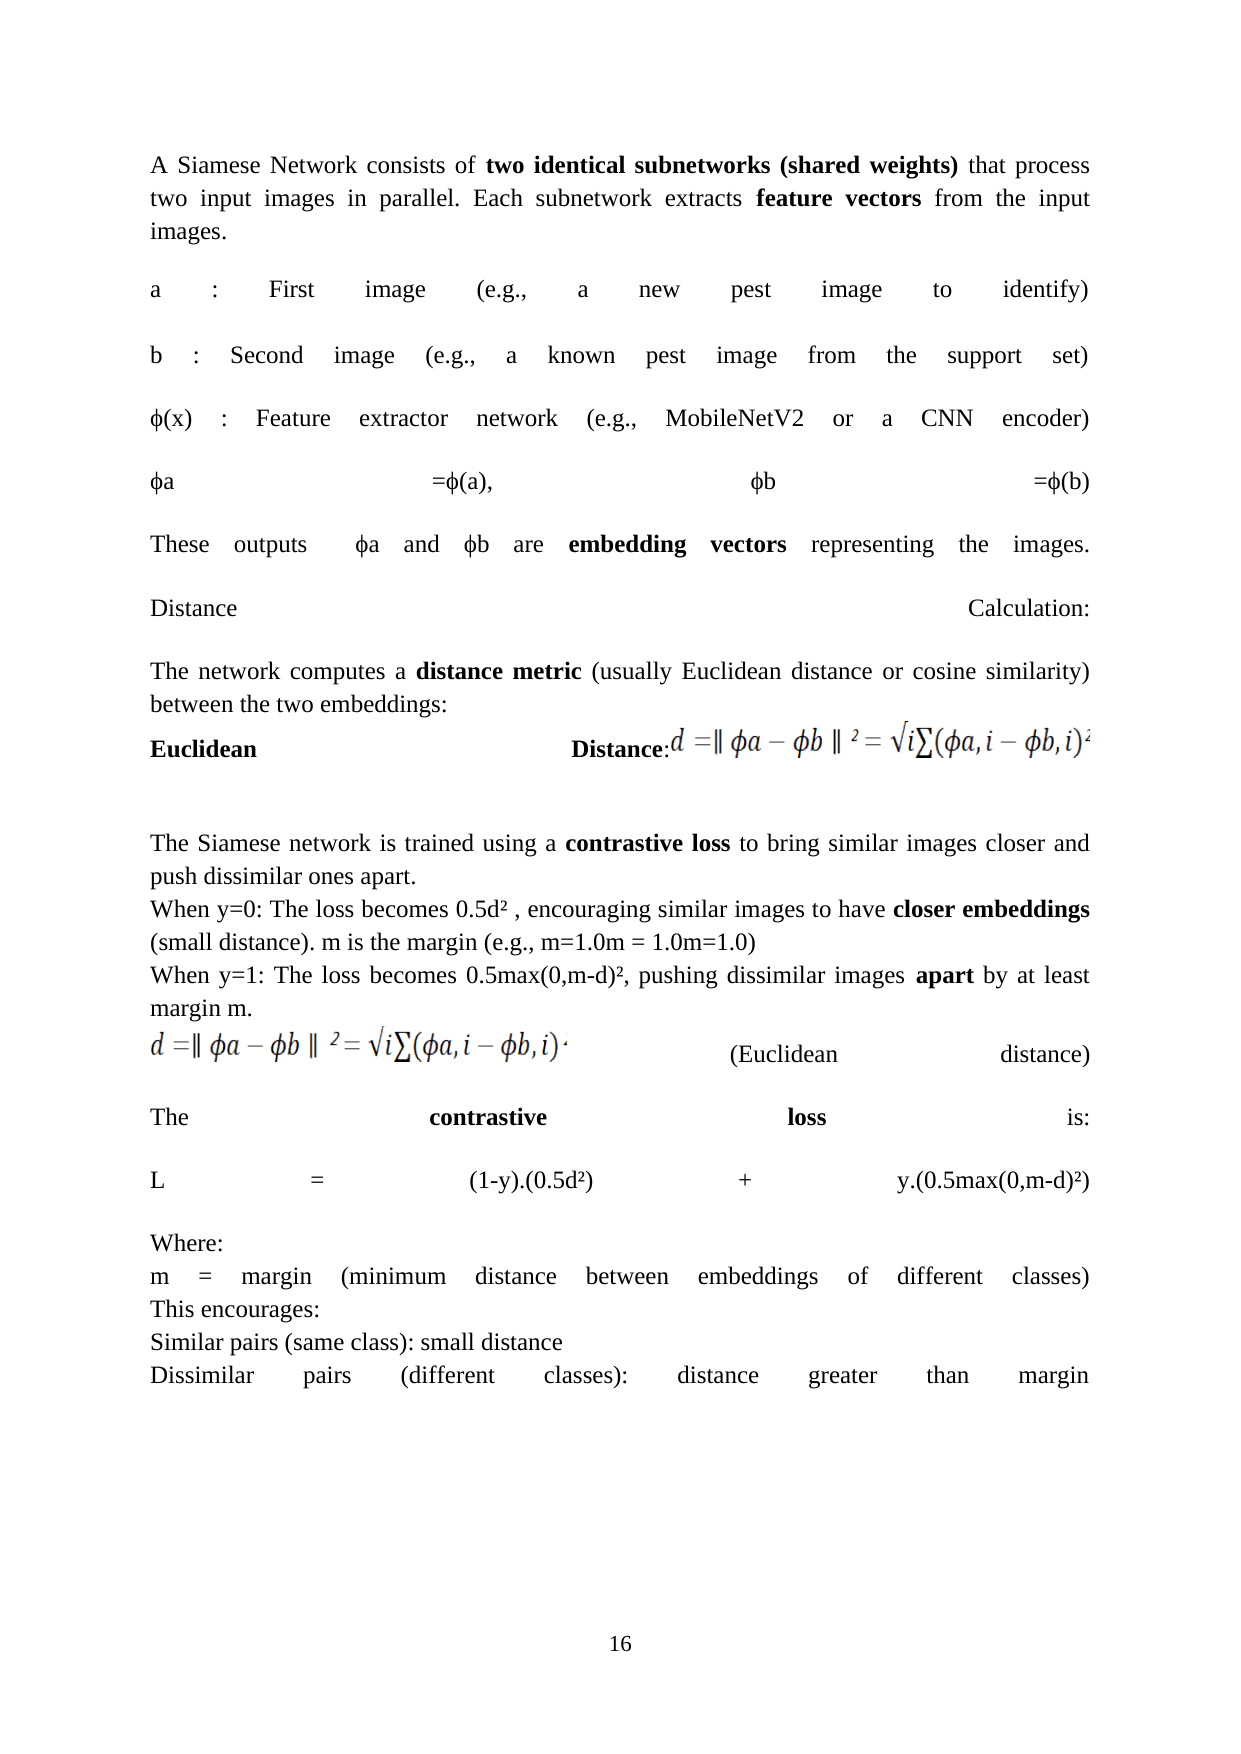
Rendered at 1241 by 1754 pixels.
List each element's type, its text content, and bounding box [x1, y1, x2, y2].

picture [150, 1026, 568, 1062]
text Euclidean Distance: The Siamese network is trained using a contrastive loss to bring similar images closer and push dissimilar ones apart. [150, 722, 1090, 890]
text When y=1: The loss becomes 0.5max(0,m-d)², pushing dissimilar images apart by at least margin m. [150, 960, 1090, 1022]
picture [670, 721, 1091, 758]
text A Siamese Network consists of two identical subnetworks (shared weights) that process two input images in parallel. Each subnetwork extracts feature vectors from the input images. [150, 150, 1090, 245]
text ϕ(x) : Feature extractor network (e.g., MobileNetV2 or a CNN encoder) ϕa =ϕ(a), ϕb =ϕ(b) These outputs ϕa and ϕb are embedding vectors representing the images. Distance Calculation: The network computes a distance metric (usually Euclidean distance or cosine similarity) between the two embeddings: [150, 403, 1090, 718]
text When y=0: The loss becomes 0.5d­² , encouraging similar images to have closer embeddings (small distance). m is the margin (e.g., m=1.0m = 1.0m=1.0) [150, 894, 1090, 956]
text m = margin (minimum distance between embeddings of different classes) This encourages: [150, 1261, 1090, 1323]
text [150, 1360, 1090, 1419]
text a : First image (e.g., a new pest image to identify) b : Second image (e.g., a known pest image from the support set) [150, 274, 1090, 399]
text (Euclidean distance) The contrastive loss is: L = (1-y).(0.5d²) + y.(0.5max(0,m-d)²) Where: [150, 1026, 1090, 1257]
text Similar pairs (same class): small distance [150, 1327, 1090, 1356]
